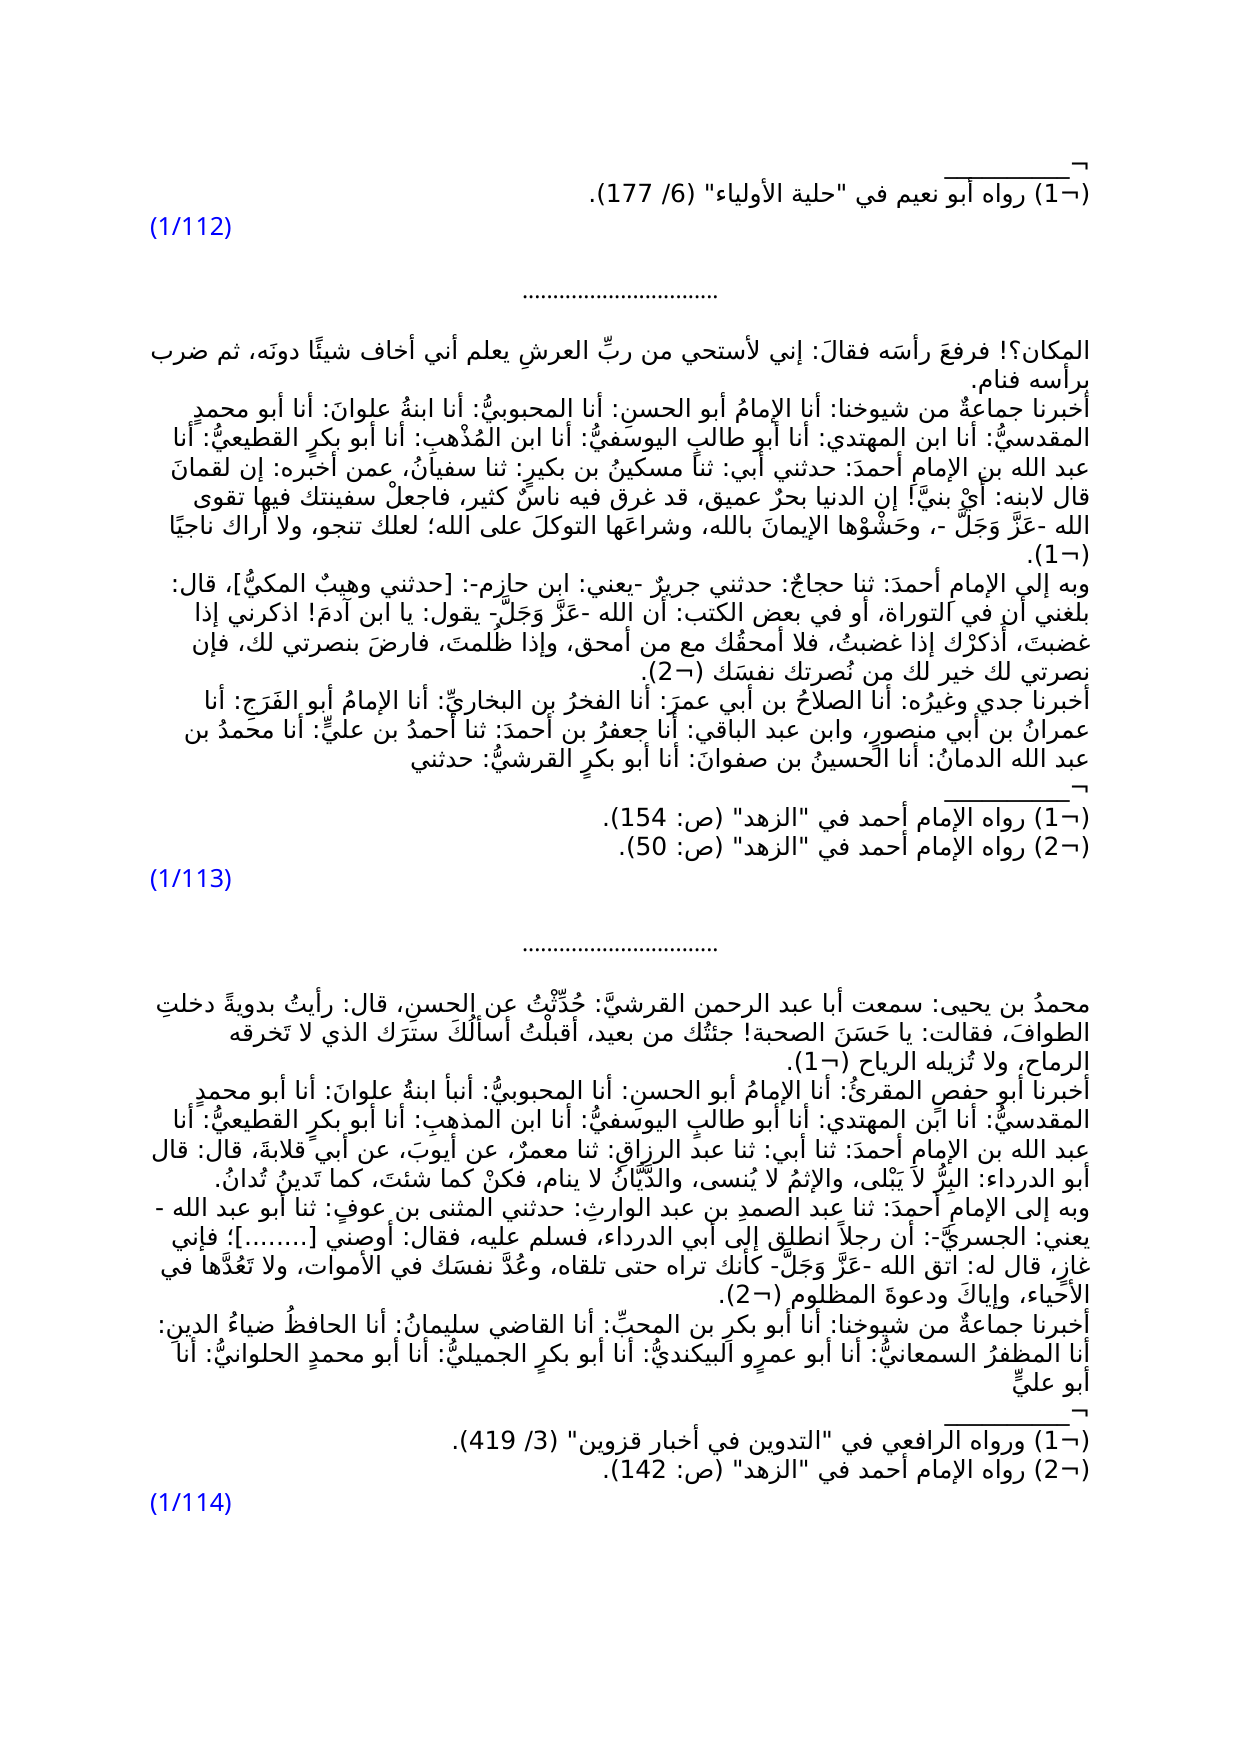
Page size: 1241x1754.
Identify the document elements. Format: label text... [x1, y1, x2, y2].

text (1/114) [150, 1485, 1090, 1519]
text ................................ [150, 242, 1090, 336]
text محمدُ بن يحيى: سمعت أبا عبد الرحمن القرشيَّ: حُدِّثْتُ عن الحسنِ، قال: رأيتُ بدويةً دخلتِ الطوافَ، فقالت: يا حَسَنَ الصحبة! جئتُك من بعيد، أقبلْتُ أسألُكَ سترَك الذي لا تَخرقه الرماح، ولا تُزيله الرياح (¬1). أخبرنا أبو حفصٍ المقرئُ: أنا الإمامُ أبو الحسنِ: أنا المحبوبيُّ: أنبأ ابنةُ علوانَ: أنا أبو محمدٍ المقدسيُّ: أنا ابن المهتدي: أنا أبو طالبٍ اليوسفيُّ: أنا ابن المذهبِ: أنا أبو بكرٍ القطيعيُّ: أنا عبد الله بن الإمامِ أحمدَ: ثنا أبي: ثنا عبد الرزاقِ: ثنا معمرٌ، عن أيوبَ، عن أبي قلابةَ، قال: قال أبو الدرداء: البِرُّ لا يَبْلى، والإثمُ لا يُنسى، والدَّيَّانُ لا ينام، فكنْ كما شئتَ، كما تَدينُ تُدانُ. وبه إلى الإمامِ أحمدَ: ثنا عبد الصمدِ بن عبد الوارثِ: حدثني المثنى بن عوفٍ: ثنا أبو عبد الله -يعني: الجسريَّ-: أن رجلاً انطلق إلى أبي الدرداء، فسلم عليه، فقال: أوصني [........]؛ فإني غازٍ، قال له: اتق الله -عَزَّ وَجَلَّ- كأنك تراه حتى تلقاه، وعُدَّ نفسَك في الأموات، ولا تَعُدَّها في الأحياء، وإياكَ ودعوةَ المظلوم (¬2). أخبرنا جماعةٌ من شيوخنا: أنا أبو بكرِ بن المحبِّ: أنا القاضي سليمانُ: أنا الحافظُ ضياءُ الدينِ: أنا المظفرُ السمعانيُّ: أنا أبو عمرٍو البيكنديُّ: أنا أبو بكرٍ الجميليُّ: أنا أبو محمدٍ الحلوانيُّ: أنا أبو عليٍّ ¬__________ (¬1) ورواه الرافعي في "التدوين في أخبار قزوين" (3/ 419). (¬2) رواه الإمام أحمد في "الزهد" (ص: 142). [150, 989, 1090, 1485]
text (1/113) [150, 861, 1090, 895]
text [150, 150, 1090, 208]
text المكان؟! فرفعَ رأسَه فقالَ: إني لأستحي من ربِّ العرشِ يعلم أني أخاف شيئًا دونَه، ثم ضرب برأسه فنام. أخبرنا جماعةٌ من شيوخنا: أنا الإمامُ أبو الحسنِ: أنا المحبوبيُّ: أنا ابنةُ علوانَ: أنا أبو محمدٍ المقدسيُّ: أنا ابن المهتدي: أنا أبو طالبٍ اليوسفيُّ: أنا ابن المُذْهبِ: أنا أبو بكرٍ القطيعيُّ: أنا عبد الله بن الإمامِ أحمدَ: حدثني أبي: ثنا مسكينُ بن بكيرٍ: ثنا سفيانُ، عمن أخبره: إن لقمانَ قال لابنه: أَيْ بنيَّ! إن الدنيا بحرٌ عميق، قد غرق فيه ناسٌ كثير، فاجعلْ سفينتك فيها تقوى الله -عَزَّ وَجَلَّ -، وحَشْوْها الإيمانَ بالله، وشراعَها التوكلَ على الله؛ لعلك تنجو، ولا أراك ناجيًا (¬1). وبه إلى الإمامِ أحمدَ: ثنا حجاجٌ: حدثني جريرٌ -يعني: ابن حازم-: [حدثني وهيبٌ المكيُّ]، قال: بلغني أن في التوراة، أو في بعض الكتب: أن الله -عَزَّ وَجَلَّ- يقول: يا ابن آدمَ! اذكرني إذا غضبتَ، أَذكرْك إذا غضبتُ، فلا أمحقُك مع من أمحق، وإذا ظُلمتَ، فارضَ بنصرتي لك، فإن نصرتي لك خير لك من نُصرتك نفسَك (¬2). أخبرنا جدي وغيرُه: أنا الصلاحُ بن أبي عمرَ: أنا الفخرُ بن البخاريِّ: أنا الإمامُ أبو الفَرَجِ: أنا عمرانُ بن أبي منصورٍ، وابن عبد الباقي: أنا جعفرُ بن أحمدَ: ثنا أحمدُ بن عليٍّ: أنا محمدُ بن عبد الله الدمانُ: أنا الحسينُ بن صفوانَ: أنا أبو بكرٍ القرشيُّ: حدثني ¬__________ (¬1) رواه الإمام أحمد في "الزهد" (ص: 154). (¬2) رواه الإمام أحمد في "الزهد" (ص: 50). [150, 336, 1090, 861]
text ................................ [150, 895, 1090, 989]
text (1/112) [150, 208, 1090, 242]
